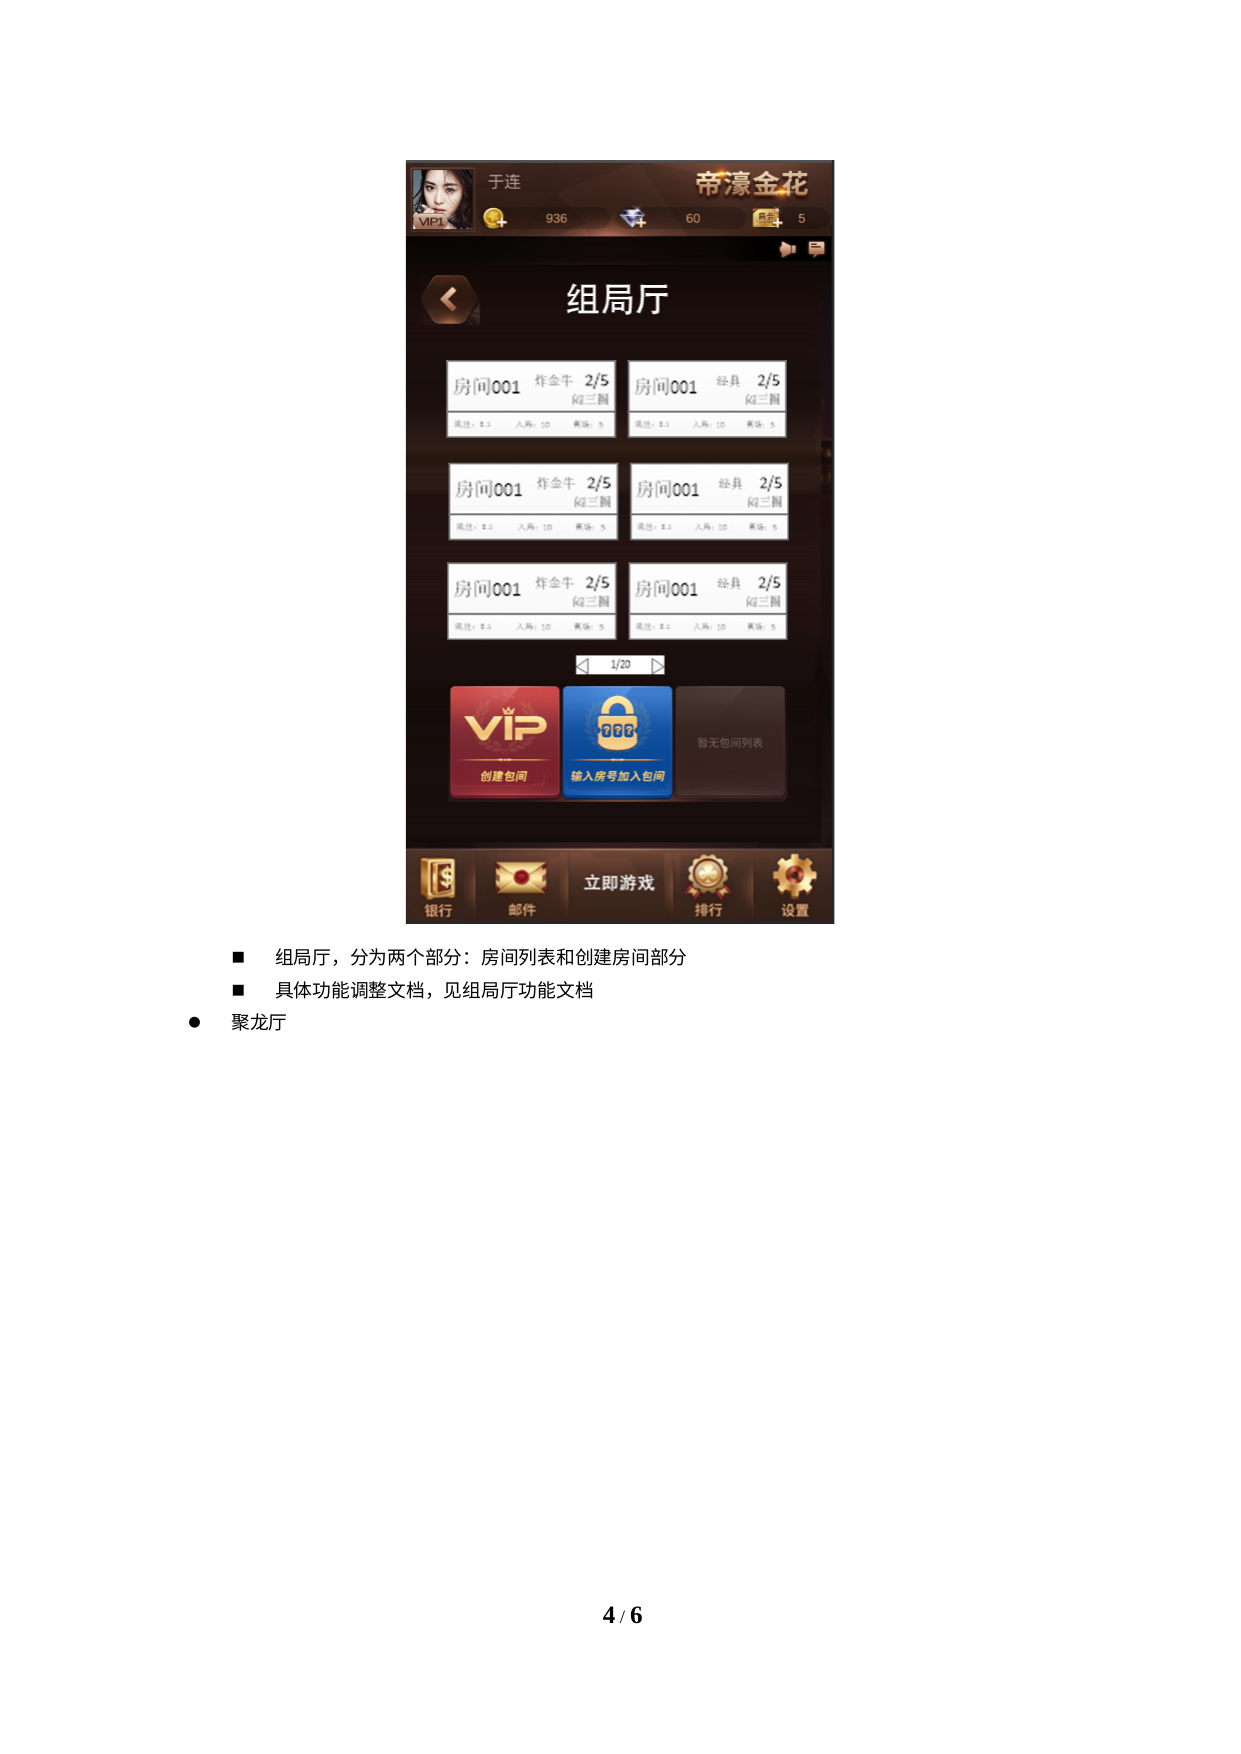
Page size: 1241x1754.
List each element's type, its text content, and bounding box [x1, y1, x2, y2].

list 聚龙厅 [187, 1005, 1053, 1038]
list 组局厅，分为两个部分：房间列表和创建房间部分 [231, 940, 1053, 973]
picture [405, 160, 835, 924]
list 具体功能调整文档，见组局厅功能文档 [231, 973, 1053, 1005]
